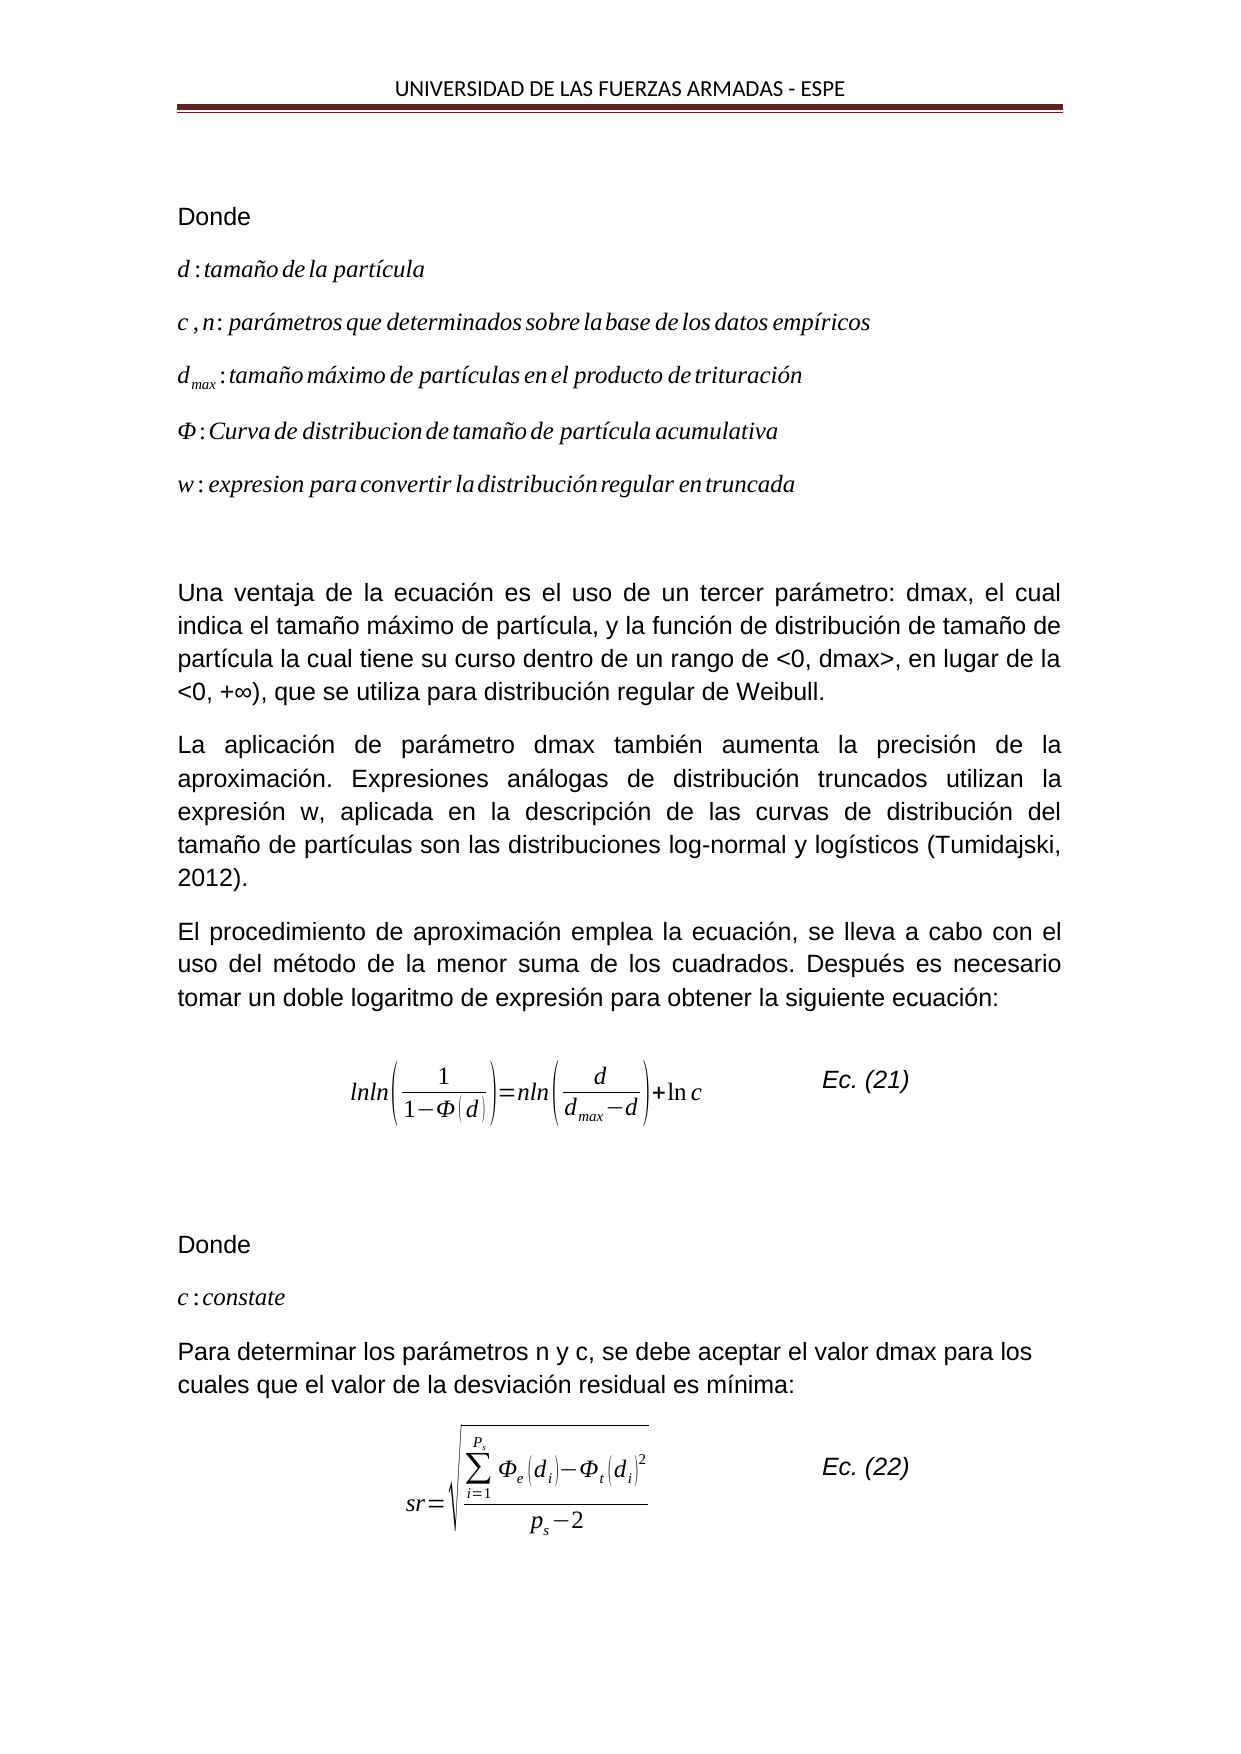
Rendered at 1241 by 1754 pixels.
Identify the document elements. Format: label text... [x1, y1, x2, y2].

table_header Ec. (21) [747, 1036, 986, 1180]
text Para determinar los parámetros n y c, se debe aceptar el valor dmax para los cuales que el valor de la desviación residual es mínima: [177, 1337, 1063, 1398]
text Una ventaja de la ecuación es el uso de un tercer parámetro: dmax, el cual indica el tamaño máximo de partícula, y la función de distribución de tamaño de partícula la cual tiene su curso dentro de un rango de <0, dmax>, en lugar de la <0, +∞), que se utiliza para distribución regular de Weibull. [177, 578, 1063, 705]
text Donde [177, 1230, 1063, 1258]
text La aplicación de parámetro dmax también aumenta la precisión de la aproximación. Expresiones análogas de distribución truncados utilizan la expresión w, aplicada en la descripción de las curvas de distribución del tamaño de partículas son las distribuciones log-normal y logísticos (Tumidajski, 2012). [177, 731, 1063, 891]
text El procedimiento de aproximación emplea la ecuación, se lleva a cabo con el uso del método de la menor suma de los cuadrados. Después es necesario tomar un doble logaritmo de expresión para obtener la siguiente ecuación: [177, 916, 1063, 1011]
text Donde [177, 201, 1063, 230]
table_header Ec. (22) [747, 1424, 986, 1596]
table_header [307, 1036, 747, 1180]
table_header [307, 1424, 747, 1596]
